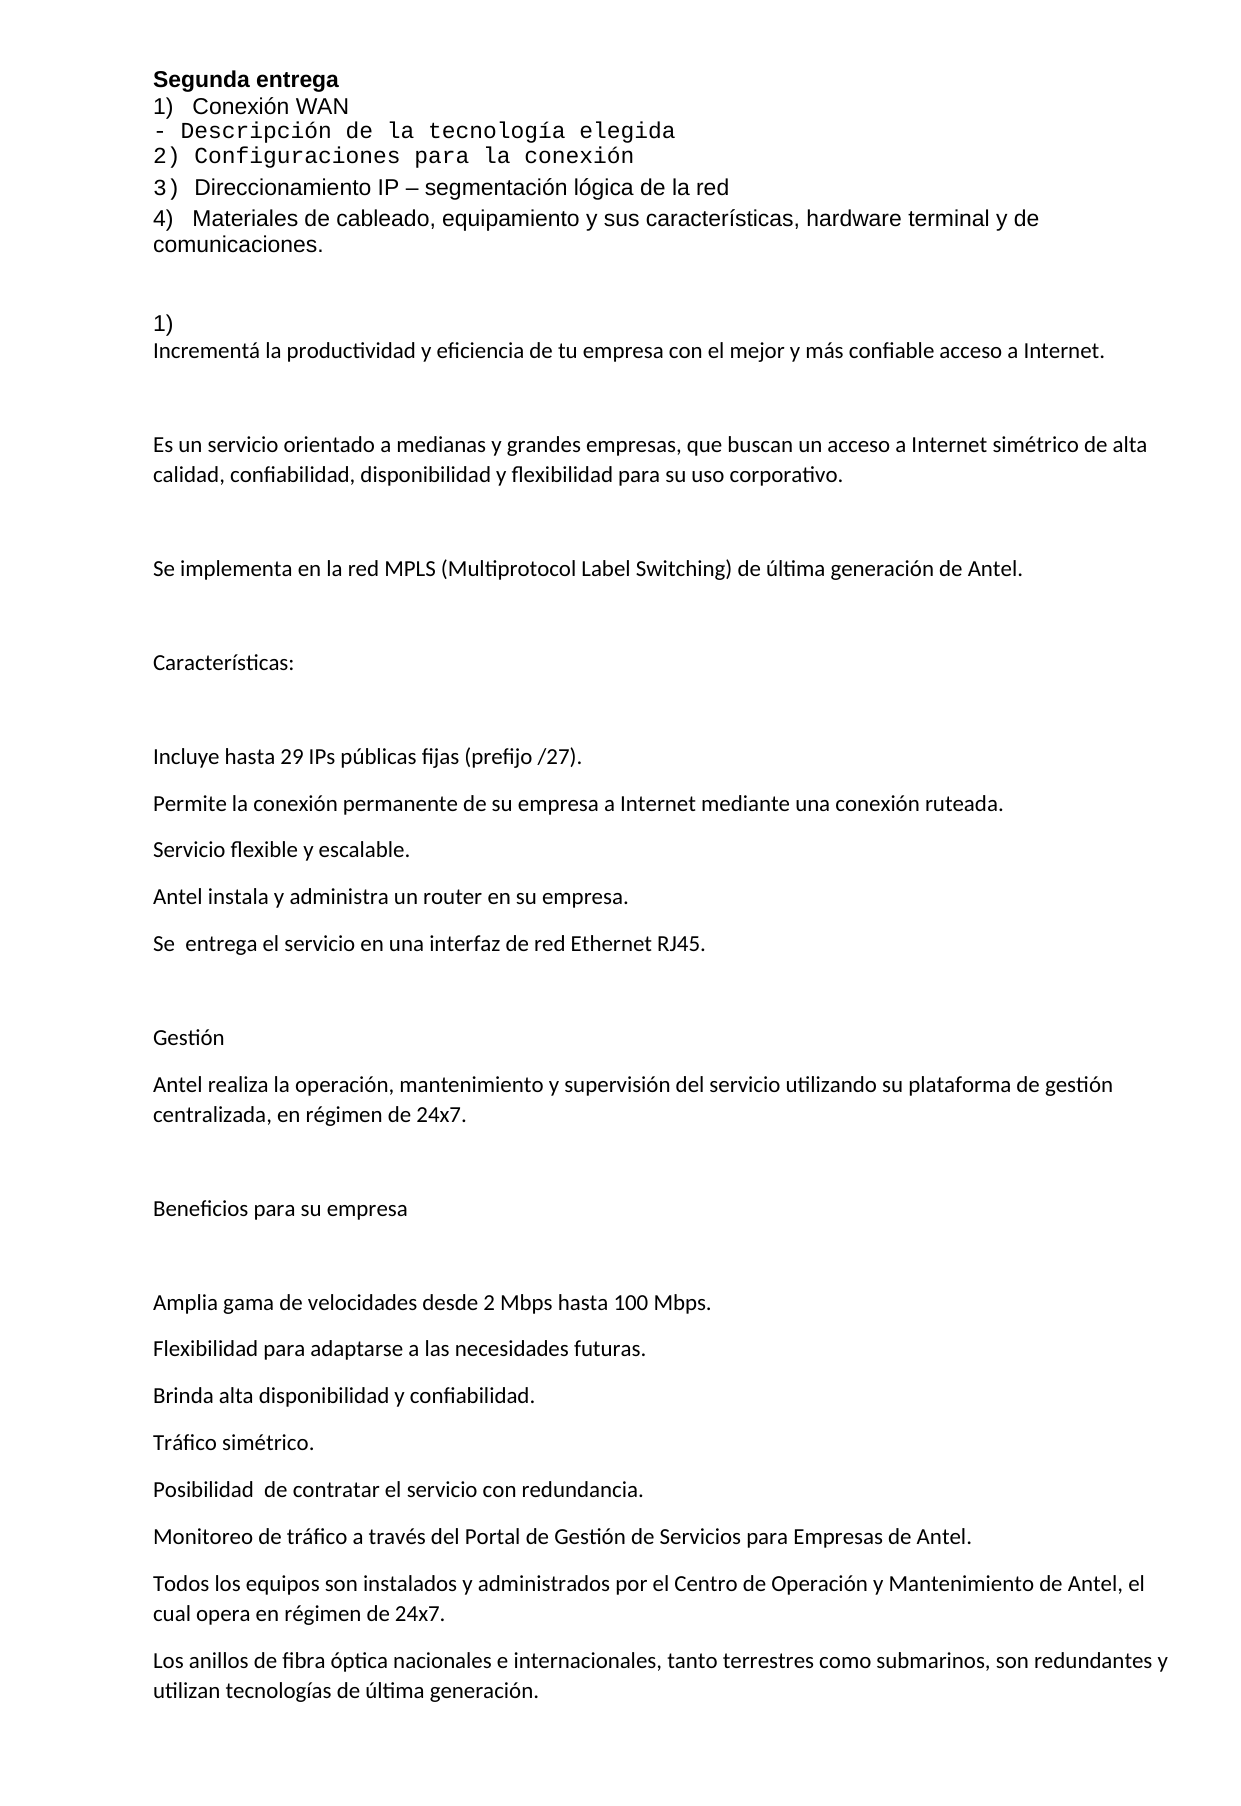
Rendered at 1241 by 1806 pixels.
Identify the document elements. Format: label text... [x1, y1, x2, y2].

text Servicio flexible y escalable. [153, 836, 1179, 863]
text 1) [153, 310, 1179, 337]
text Antel instala y administra un router en su empresa. [153, 882, 1179, 910]
text 2) Configuraciones para la conexión [153, 145, 1179, 171]
text Incrementá la productividad y eficiencia de tu empresa con el mejor y más confiable acceso a Internet. [153, 337, 1179, 364]
text Antel realiza la operación, mantenimiento y supervisión del servicio utilizando su plataforma de gestión centralizada, en régimen de 24x7. [153, 1070, 1179, 1128]
text Flexibilidad para adaptarse a las necesidades futuras. [153, 1334, 1179, 1362]
text 3) Direccionamiento IP – segmentación lógica de la red [153, 174, 1179, 202]
text Beneficios para su empresa [153, 1194, 1179, 1222]
text - Descripción de la tecnología elegida [153, 119, 1179, 145]
text Todos los equipos son instalados y administrados por el Centro de Operación y Mantenimiento de Antel, el cual opera en régimen de 24x7. [153, 1569, 1179, 1627]
text Permite la conexión permanente de su empresa a Internet mediante una conexión ruteada. [153, 789, 1179, 817]
text Los anillos de fibra óptica nacionales e internacionales, tanto terrestres como submarinos, son redundantes y utilizan tecnologías de última generación. [153, 1646, 1179, 1704]
text Amplia gama de velocidades desde 2 Mbps hasta 100 Mbps. [153, 1288, 1179, 1316]
text Gestión [153, 1023, 1179, 1051]
text Es un servicio orientado a medianas y grandes empresas, que buscan un acceso a Internet simétrico de alta calidad, confiabilidad, disponibilidad y flexibilidad para su uso corporativo. [153, 430, 1179, 488]
text Brinda alta disponibilidad y confiabilidad. [153, 1381, 1179, 1409]
text Segunda entrega [153, 66, 1179, 93]
text Tráfico simétrico. [153, 1428, 1179, 1456]
text Se entrega el servicio en una interfaz de red Ethernet RJ45. [153, 929, 1179, 957]
text 1) Conexión WAN [153, 93, 1179, 119]
text 4) Materiales de cableado, equipamiento y sus características, hardware terminal y de comunicaciones. [153, 205, 1179, 257]
text Características: [153, 648, 1179, 676]
text Se implementa en la red MPLS (Multiprotocol Label Switching) de última generación de Antel. [153, 554, 1179, 582]
text Incluye hasta 29 IPs públicas fijas (prefijo /27). [153, 742, 1179, 770]
text Posibilidad de contratar el servicio con redundancia. [153, 1475, 1179, 1503]
text Monitoreo de tráfico a través del Portal de Gestión de Servicios para Empresas de Antel. [153, 1522, 1179, 1550]
